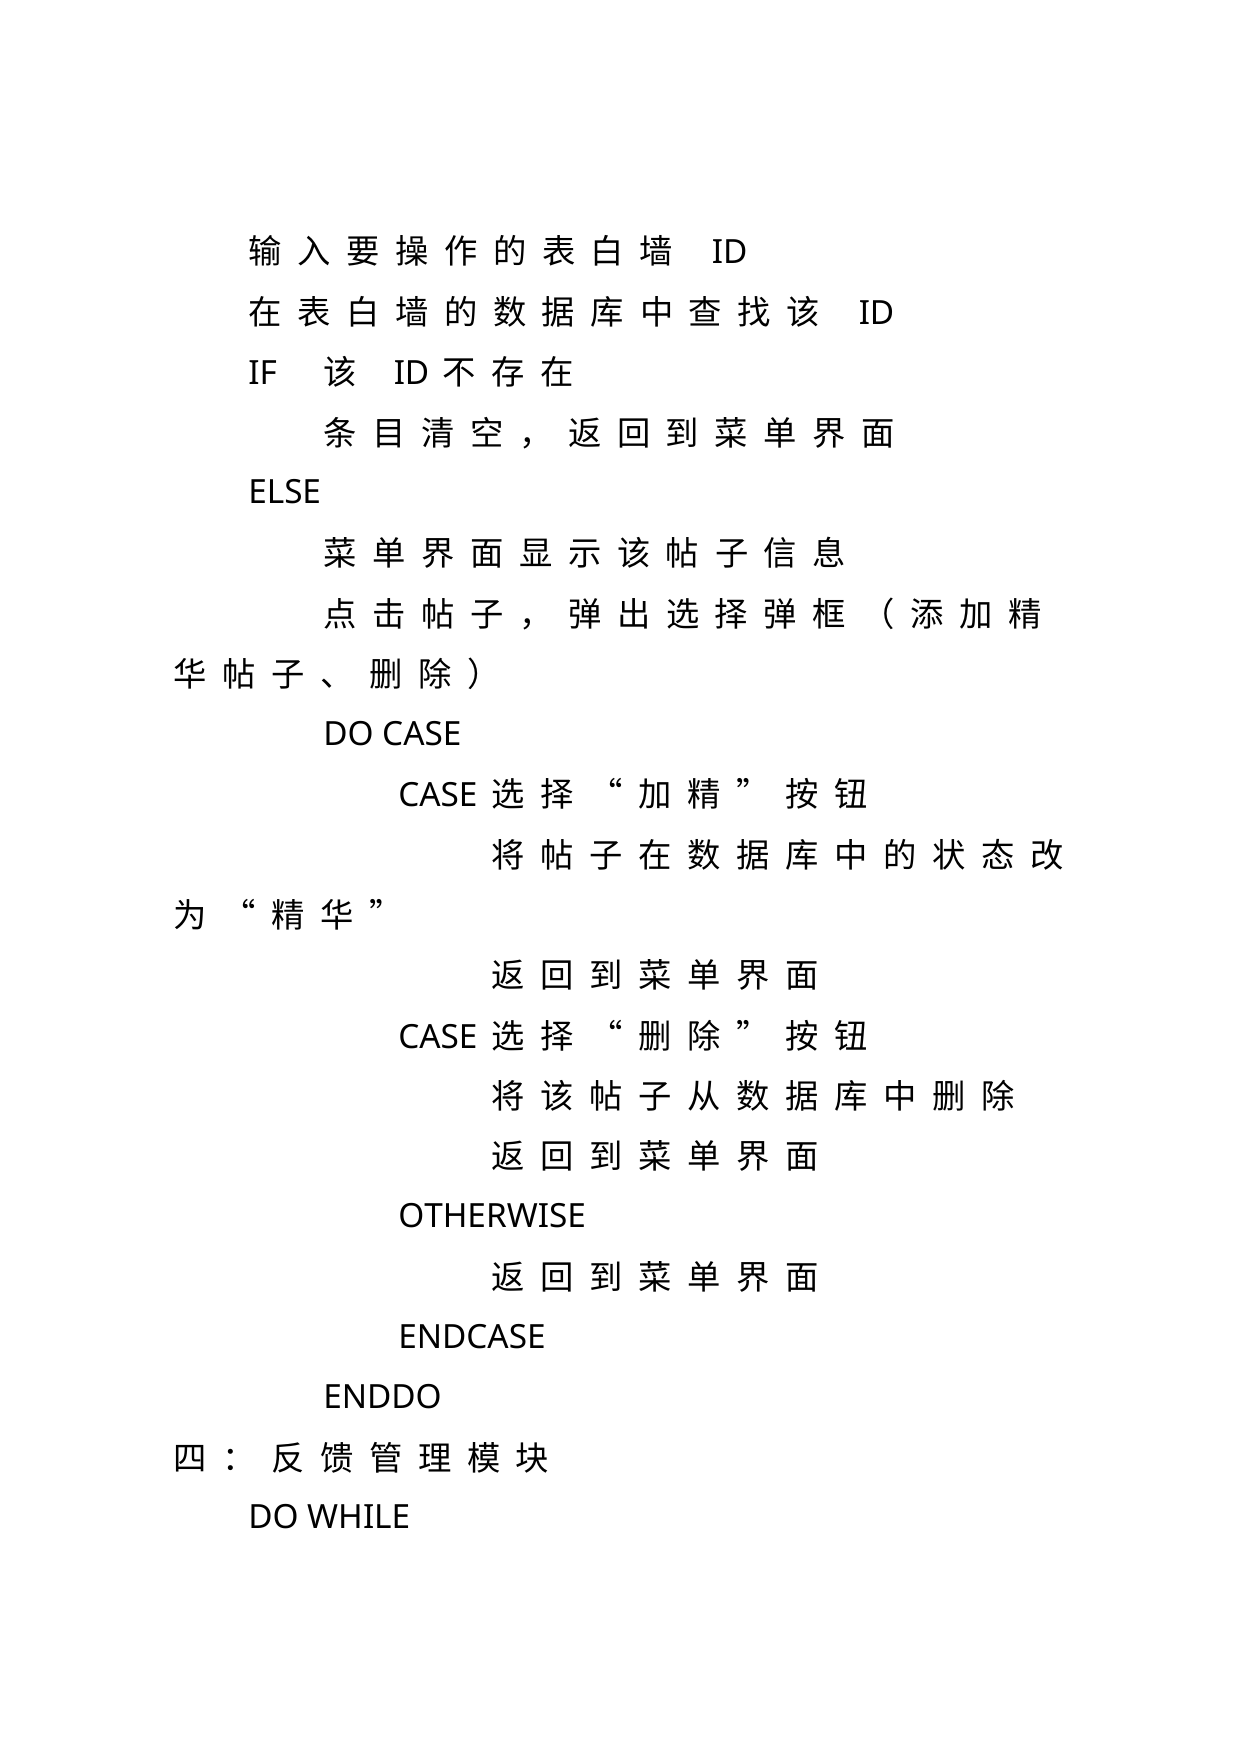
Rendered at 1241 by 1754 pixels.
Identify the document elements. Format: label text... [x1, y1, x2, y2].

text ELSE [173, 461, 1079, 521]
text 条目清空，返回到菜单界面 [173, 400, 1079, 461]
text ENDCASE [173, 1305, 1079, 1365]
text DO WHILE [173, 1486, 1079, 1546]
text IF 该ID不存在 [173, 340, 1079, 400]
text 在表白墙的数据库中查找该ID [173, 280, 1079, 340]
text 点击帖子，弹出选择弹框（添加精华帖子、删除） [173, 581, 1079, 702]
text 返回到菜单界面 [173, 1124, 1079, 1184]
text 菜单界面显示该帖子信息 [173, 521, 1079, 581]
text 将帖子在数据库中的状态改为“精华” [173, 822, 1079, 943]
text 将该帖子从数据库中删除 [173, 1064, 1079, 1124]
text CASE 选择“加精”按钮 [173, 762, 1079, 822]
text 返回到菜单界面 [173, 1245, 1079, 1305]
text CASE 选择“删除”按钮 [173, 1003, 1079, 1064]
text 返回到菜单界面 [173, 943, 1079, 1003]
text DO CASE [173, 702, 1079, 762]
text 四：反馈管理模块 [173, 1426, 1079, 1486]
text ENDDO [173, 1365, 1079, 1426]
text 输入要操作的表白墙ID [173, 219, 1079, 280]
text OTHERWISE [173, 1184, 1079, 1245]
